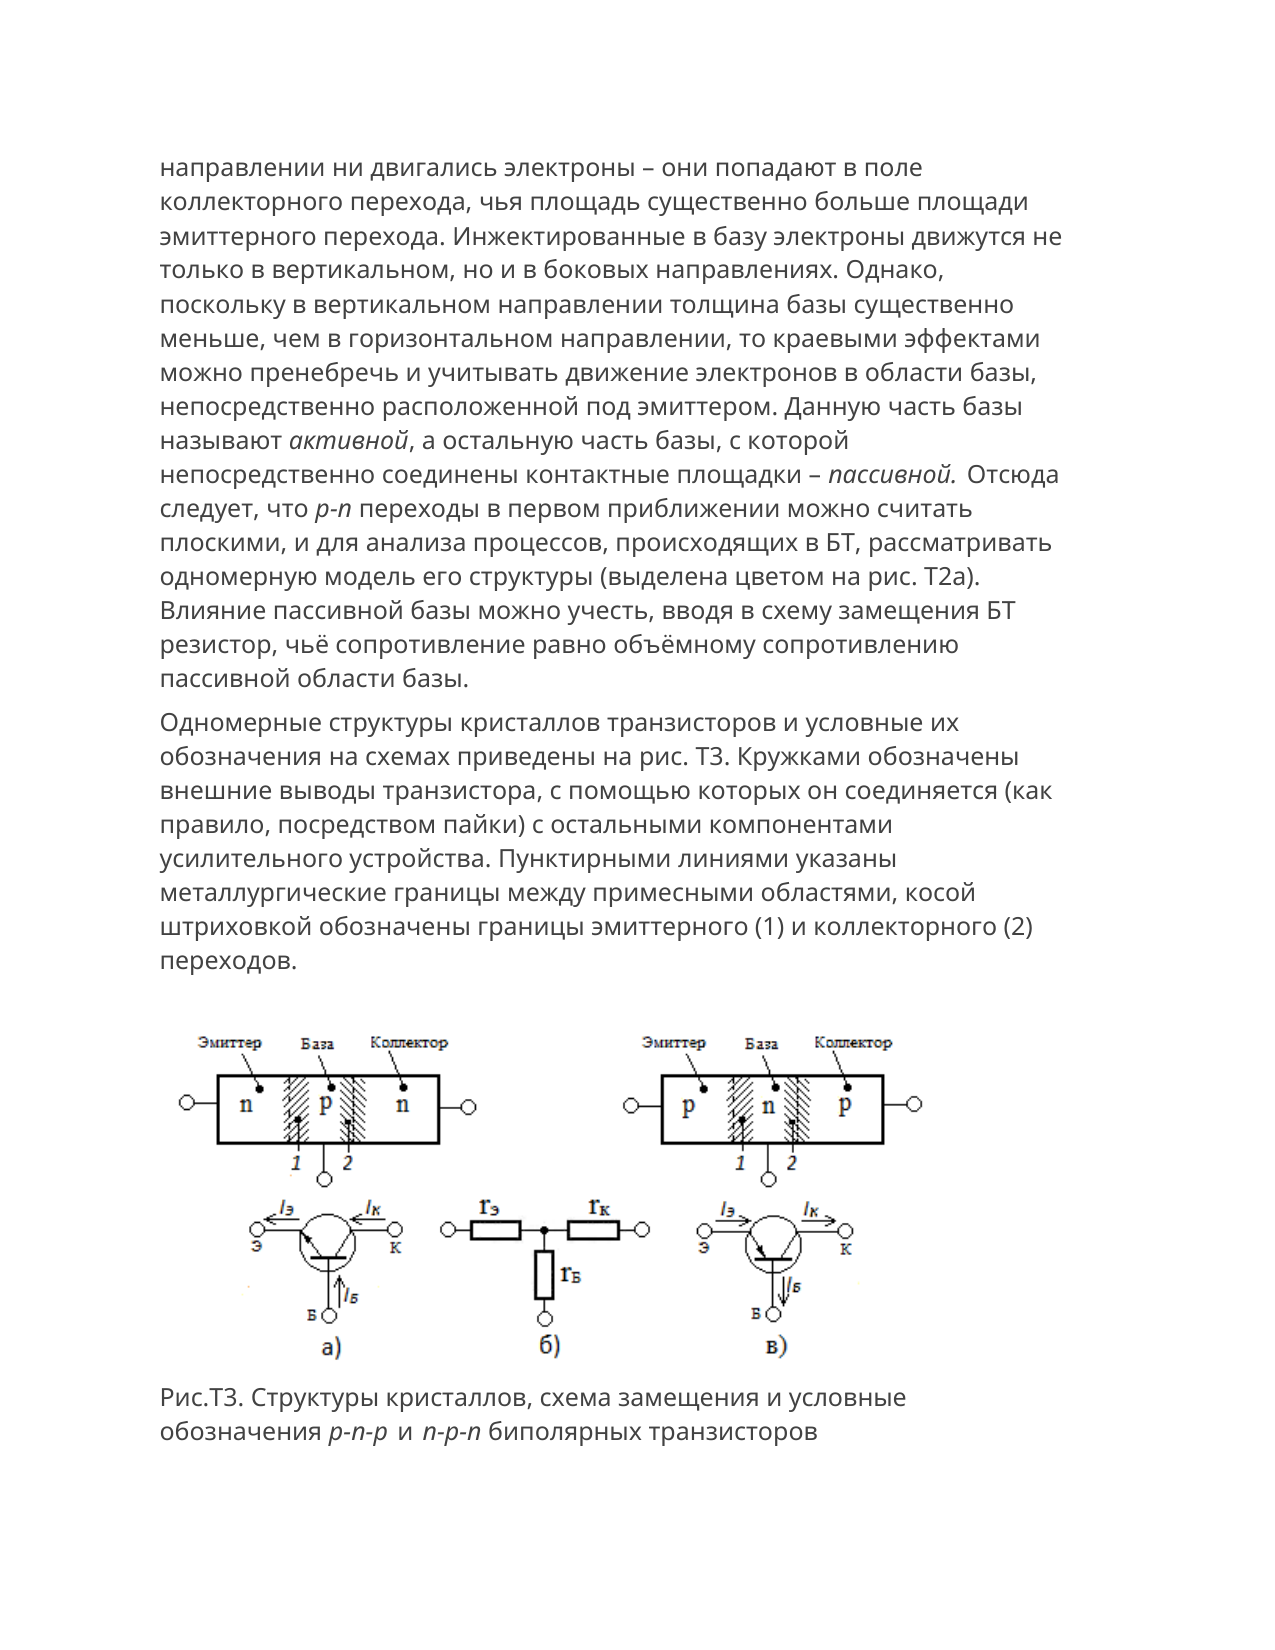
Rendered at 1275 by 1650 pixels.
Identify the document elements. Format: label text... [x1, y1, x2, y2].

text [159, 150, 1070, 695]
text Одномерные структуры кристаллов транзисторов и условные их обозначения на схемах приведены на рис. Т3. Кружками обозначены внешние выводы транзистора, с помощью которых он соединяется (как правило, посредством пайки) с остальными компонентами усилительного устройства. Пунктирными линиями указаны металлургические границы между примесными областями, косой штриховкой обозначены границы эмиттерного (1) и коллекторного (2) переходов. [159, 704, 1070, 977]
picture [159, 1029, 941, 1371]
text Рис.Т3. Структуры кристаллов, схема замещения и условные обозначения p-n-p и n-p-n биполярных транзисторов [159, 1380, 1070, 1448]
